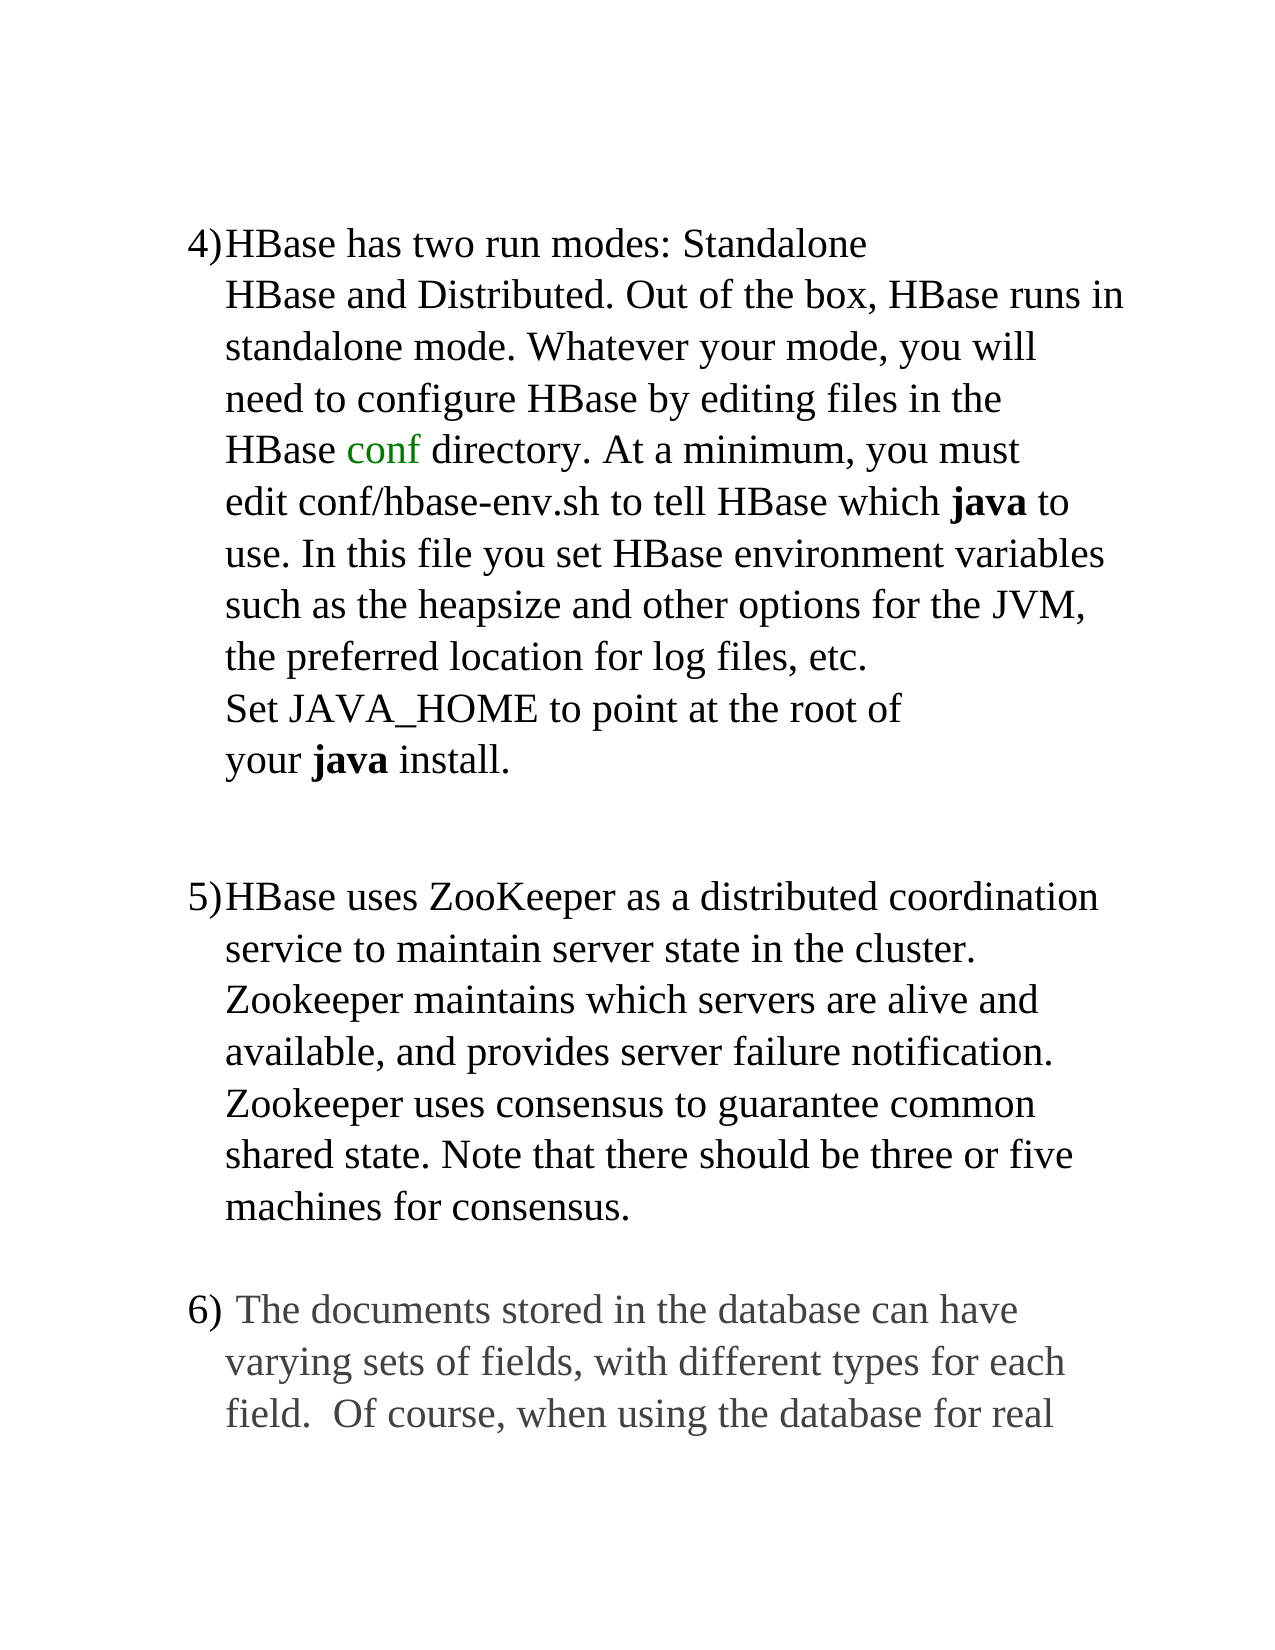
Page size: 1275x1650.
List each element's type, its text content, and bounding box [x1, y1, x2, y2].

list HBase uses ZooKeeper as a distributed coordination service to maintain server state in the cluster. Zookeeper maintains which servers are alive and available, and provides server failure notification. Zookeeper uses consensus to guarantee common shared state. Note that there should be three or five machines for consensus. [187, 872, 1125, 1229]
list HBase has two run modes: Standalone HBase and Distributed. Out of the box, HBase runs in standalone mode. Whatever your mode, you will need to configure HBase by editing files in the HBase conf directory. At a minimum, you must edit conf/hbase-env.sh to tell HBase which java to use. In this file you set HBase environment variables such as the heapsize and other options for the JVM, the preferred location for log files, etc. Set JAVA_HOME to point at the root of your java install. [187, 218, 1125, 783]
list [187, 1285, 1125, 1436]
